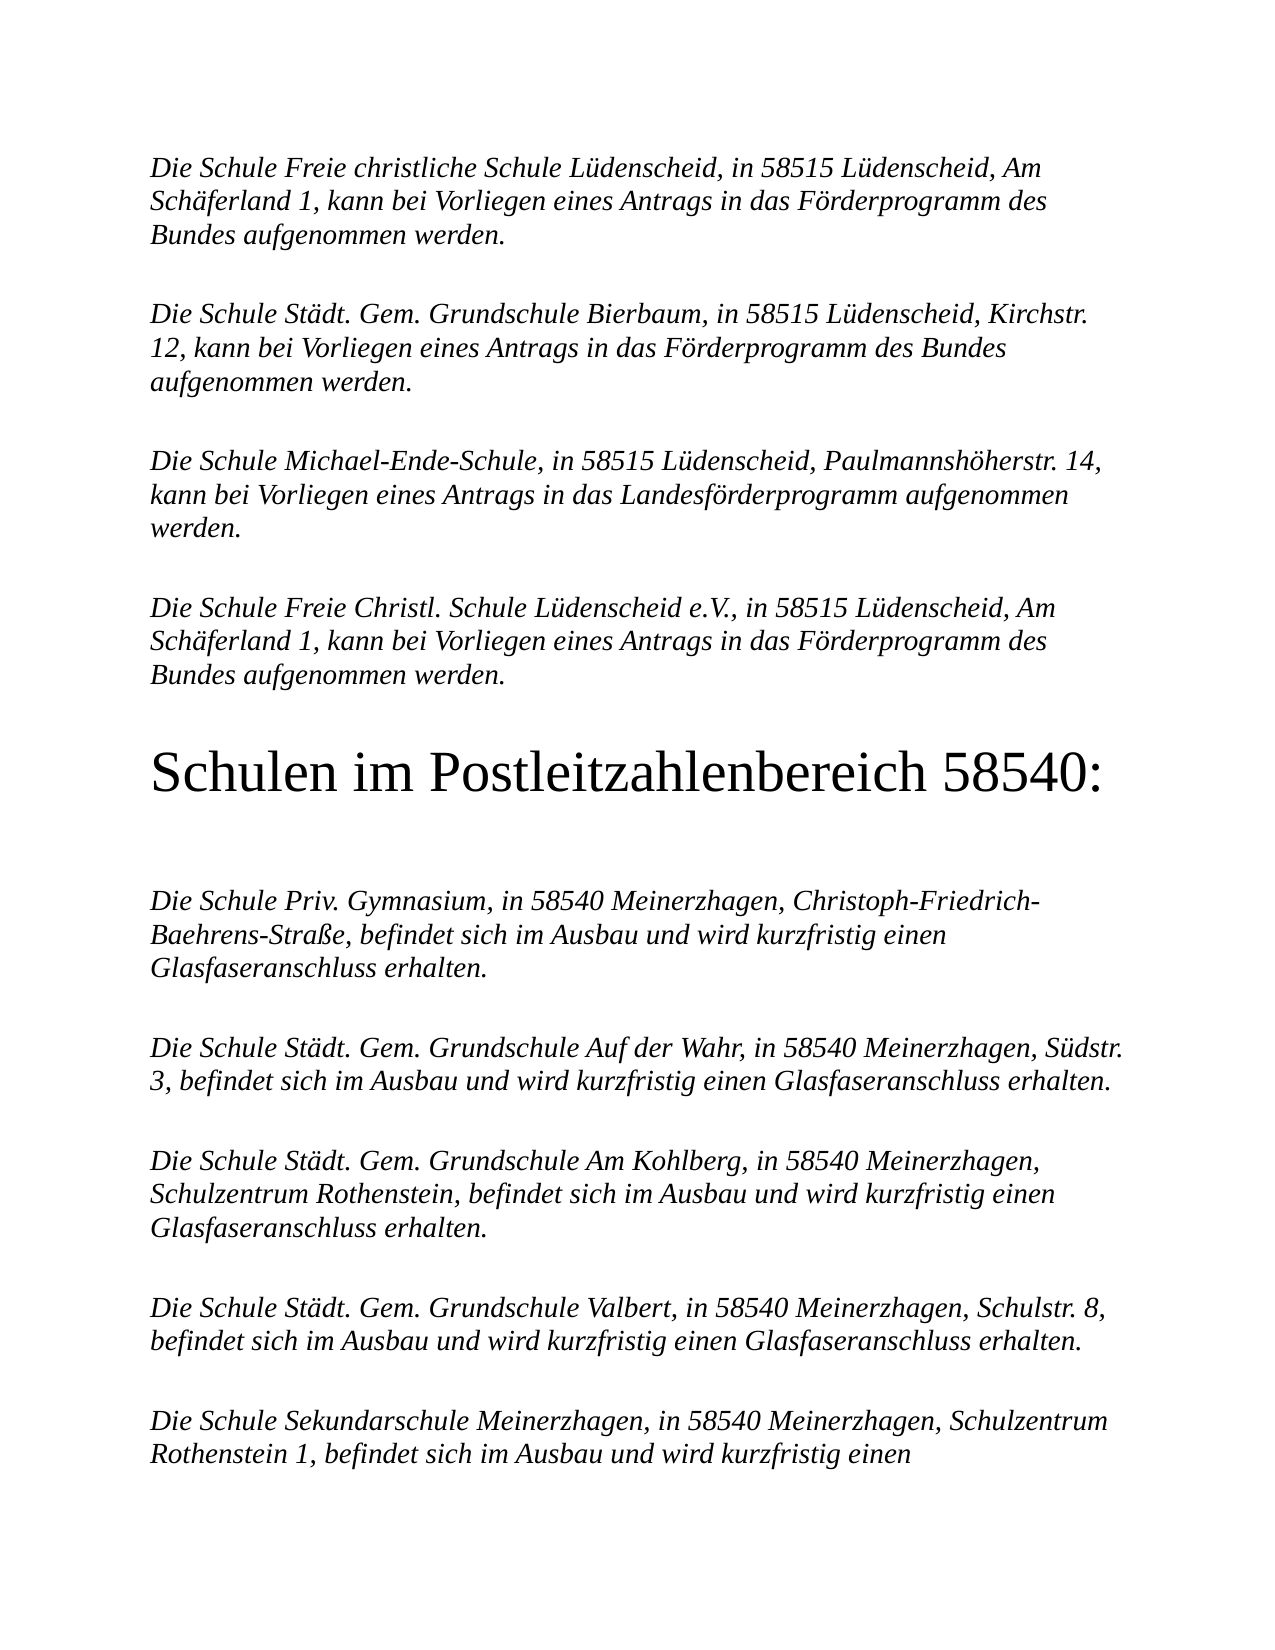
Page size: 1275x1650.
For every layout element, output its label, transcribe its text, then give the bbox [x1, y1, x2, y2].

text Die Schule Städt. Gem. Grundschule Valbert, in 58540 Meinerzhagen, Schulstr. 8, befindet sich im Ausbau und wird kurzfristig einen Glasfaseranschluss erhalten. [150, 1290, 1125, 1390]
text Die Schule Michael-Ende-Schule, in 58515 Lüdenscheid, Paulmannshöherstr. 14, kann bei Vorliegen eines Antrags in das Landesförderprogramm aufgenommen werden. [150, 443, 1125, 577]
text Die Schule Freie christliche Schule Lüdenscheid, in 58515 Lüdenscheid, Am Schäferland 1, kann bei Vorliegen eines Antrags in das Förderprogramm des Bundes aufgenommen werden. [150, 150, 1125, 284]
text Die Schule Priv. Gymnasium, in 58540 Meinerzhagen, Christoph-Friedrich-Baehrens-Straße, befindet sich im Ausbau und wird kurzfristig einen Glasfaseranschluss erhalten. [150, 883, 1125, 1017]
text Die Schule Städt. Gem. Grundschule Bierbaum, in 58515 Lüdenscheid, Kirchstr. 12, kann bei Vorliegen eines Antrags in das Förderprogramm des Bundes aufgenommen werden. [150, 297, 1125, 431]
text Die Schule Städt. Gem. Grundschule Am Kohlberg, in 58540 Meinerzhagen, Schulzentrum Rothenstein, befindet sich im Ausbau und wird kurzfristig einen Glasfaseranschluss erhalten. [150, 1143, 1125, 1277]
text Schulen im Postleitzahlenbereich 58540: [150, 737, 1125, 871]
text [150, 1403, 1125, 1470]
text Die Schule Freie Christl. Schule Lüdenscheid e.V., in 58515 Lüdenscheid, Am Schäferland 1, kann bei Vorliegen eines Antrags in das Förderprogramm des Bundes aufgenommen werden. [150, 590, 1125, 724]
text Die Schule Städt. Gem. Grundschule Auf der Wahr, in 58540 Meinerzhagen, Südstr. 3, befindet sich im Ausbau und wird kurzfristig einen Glasfaseranschluss erhalten. [150, 1030, 1125, 1131]
